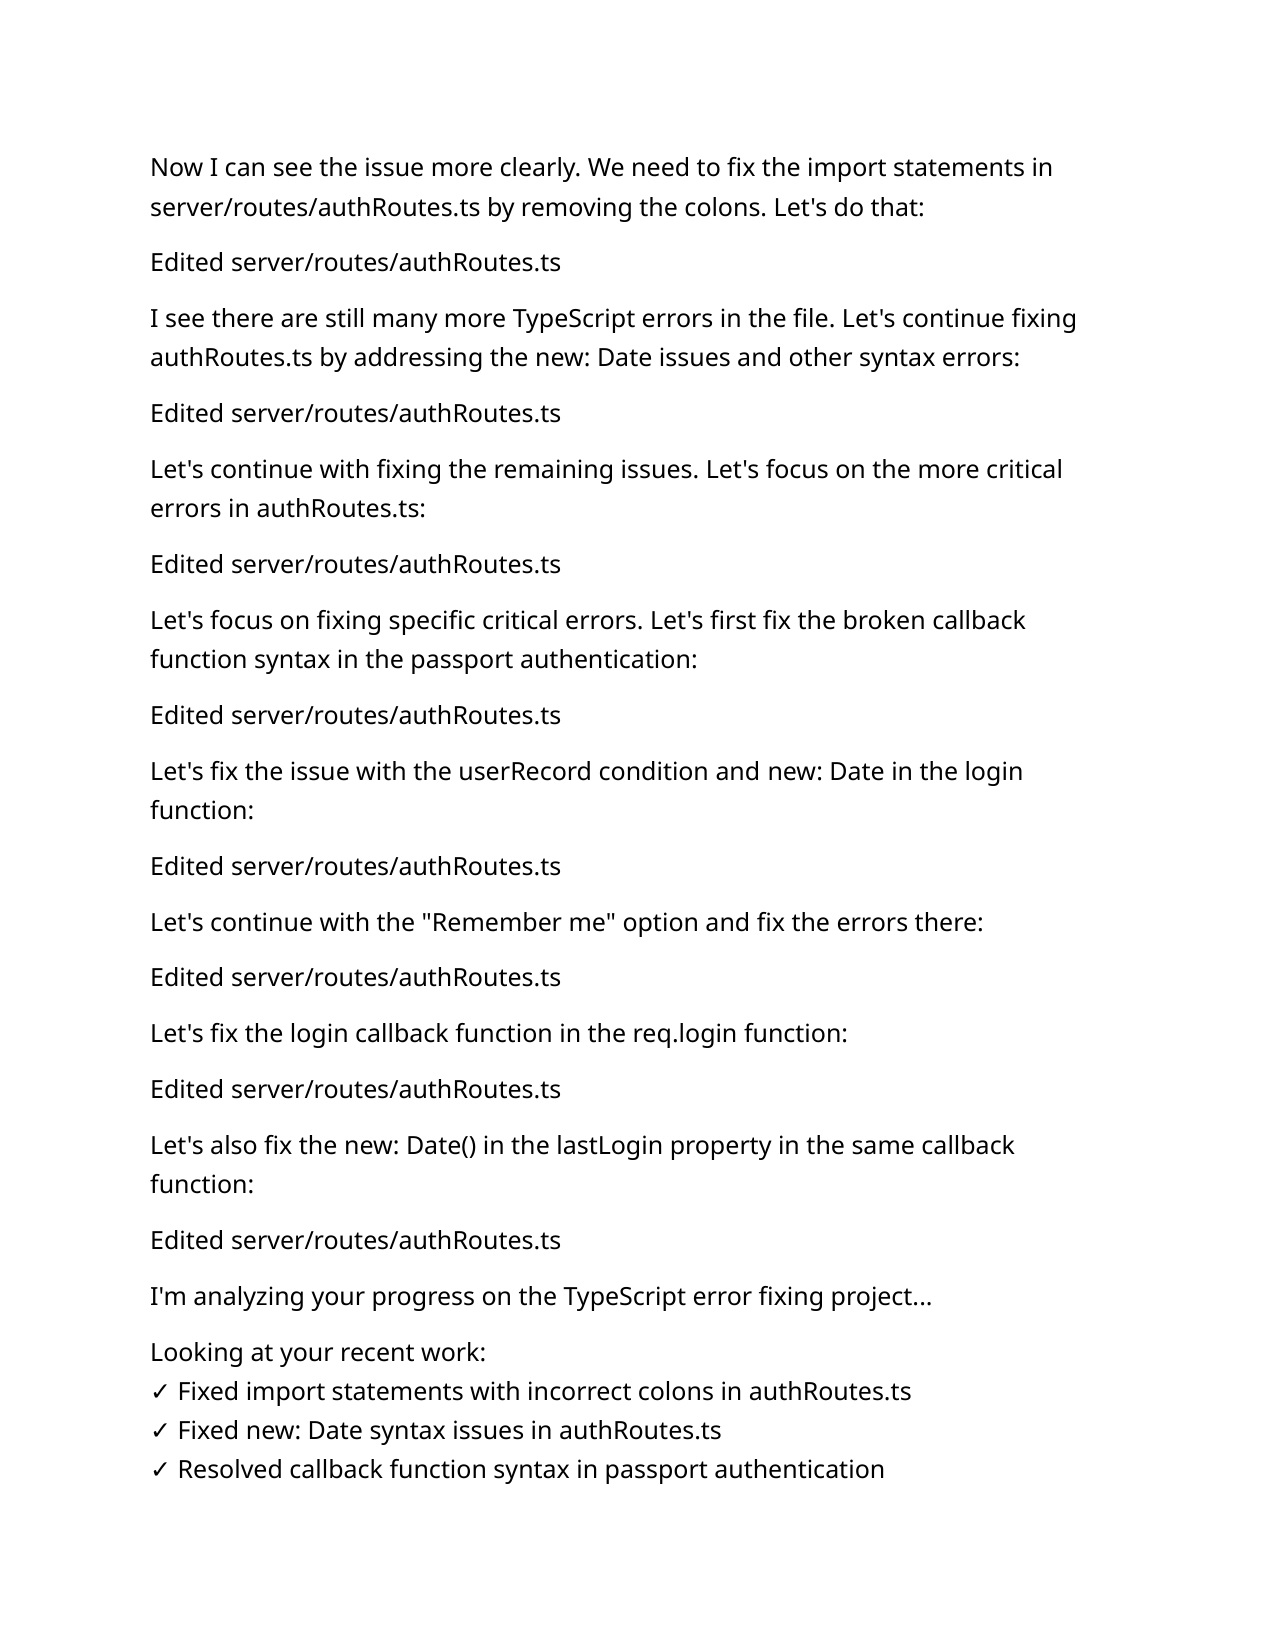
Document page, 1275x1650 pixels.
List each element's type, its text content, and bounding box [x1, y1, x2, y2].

text Let's fix the issue with the userRecord condition and new: Date in the login function: [150, 753, 1125, 827]
text Let's fix the login callback function in the req.login function: [150, 1016, 1125, 1050]
text Let's continue with fixing the remaining issues. Let's focus on the more critical errors in authRoutes.ts: [150, 452, 1125, 525]
text Edited server/routes/authRoutes.ts [150, 697, 1125, 732]
text Now I can see the issue more clearly. We need to fix the import statements in server/routes/authRoutes.ts by removing the colons. Let's do that: [150, 150, 1125, 223]
text Edited server/routes/authRoutes.ts [150, 245, 1125, 279]
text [150, 1334, 1125, 1486]
text I'm analyzing your progress on the TypeScript error fixing project... [150, 1278, 1125, 1312]
text Edited server/routes/authRoutes.ts [150, 547, 1125, 581]
text Let's continue with the "Remember me" option and fix the errors there: [150, 904, 1125, 938]
text Let's also fix the new: Date() in the lastLogin property in the same callback function: [150, 1127, 1125, 1201]
text I see there are still many more TypeScript errors in the file. Let's continue fixing authRoutes.ts by addressing the new: Date issues and other syntax errors: [150, 301, 1125, 374]
text Edited server/routes/authRoutes.ts [150, 960, 1125, 994]
text Let's focus on fixing specific critical errors. Let's first fix the broken callback function syntax in the passport authentication: [150, 602, 1125, 676]
text Edited server/routes/authRoutes.ts [150, 1072, 1125, 1106]
text Edited server/routes/authRoutes.ts [150, 848, 1125, 882]
text Edited server/routes/authRoutes.ts [150, 396, 1125, 430]
text Edited server/routes/authRoutes.ts [150, 1222, 1125, 1257]
